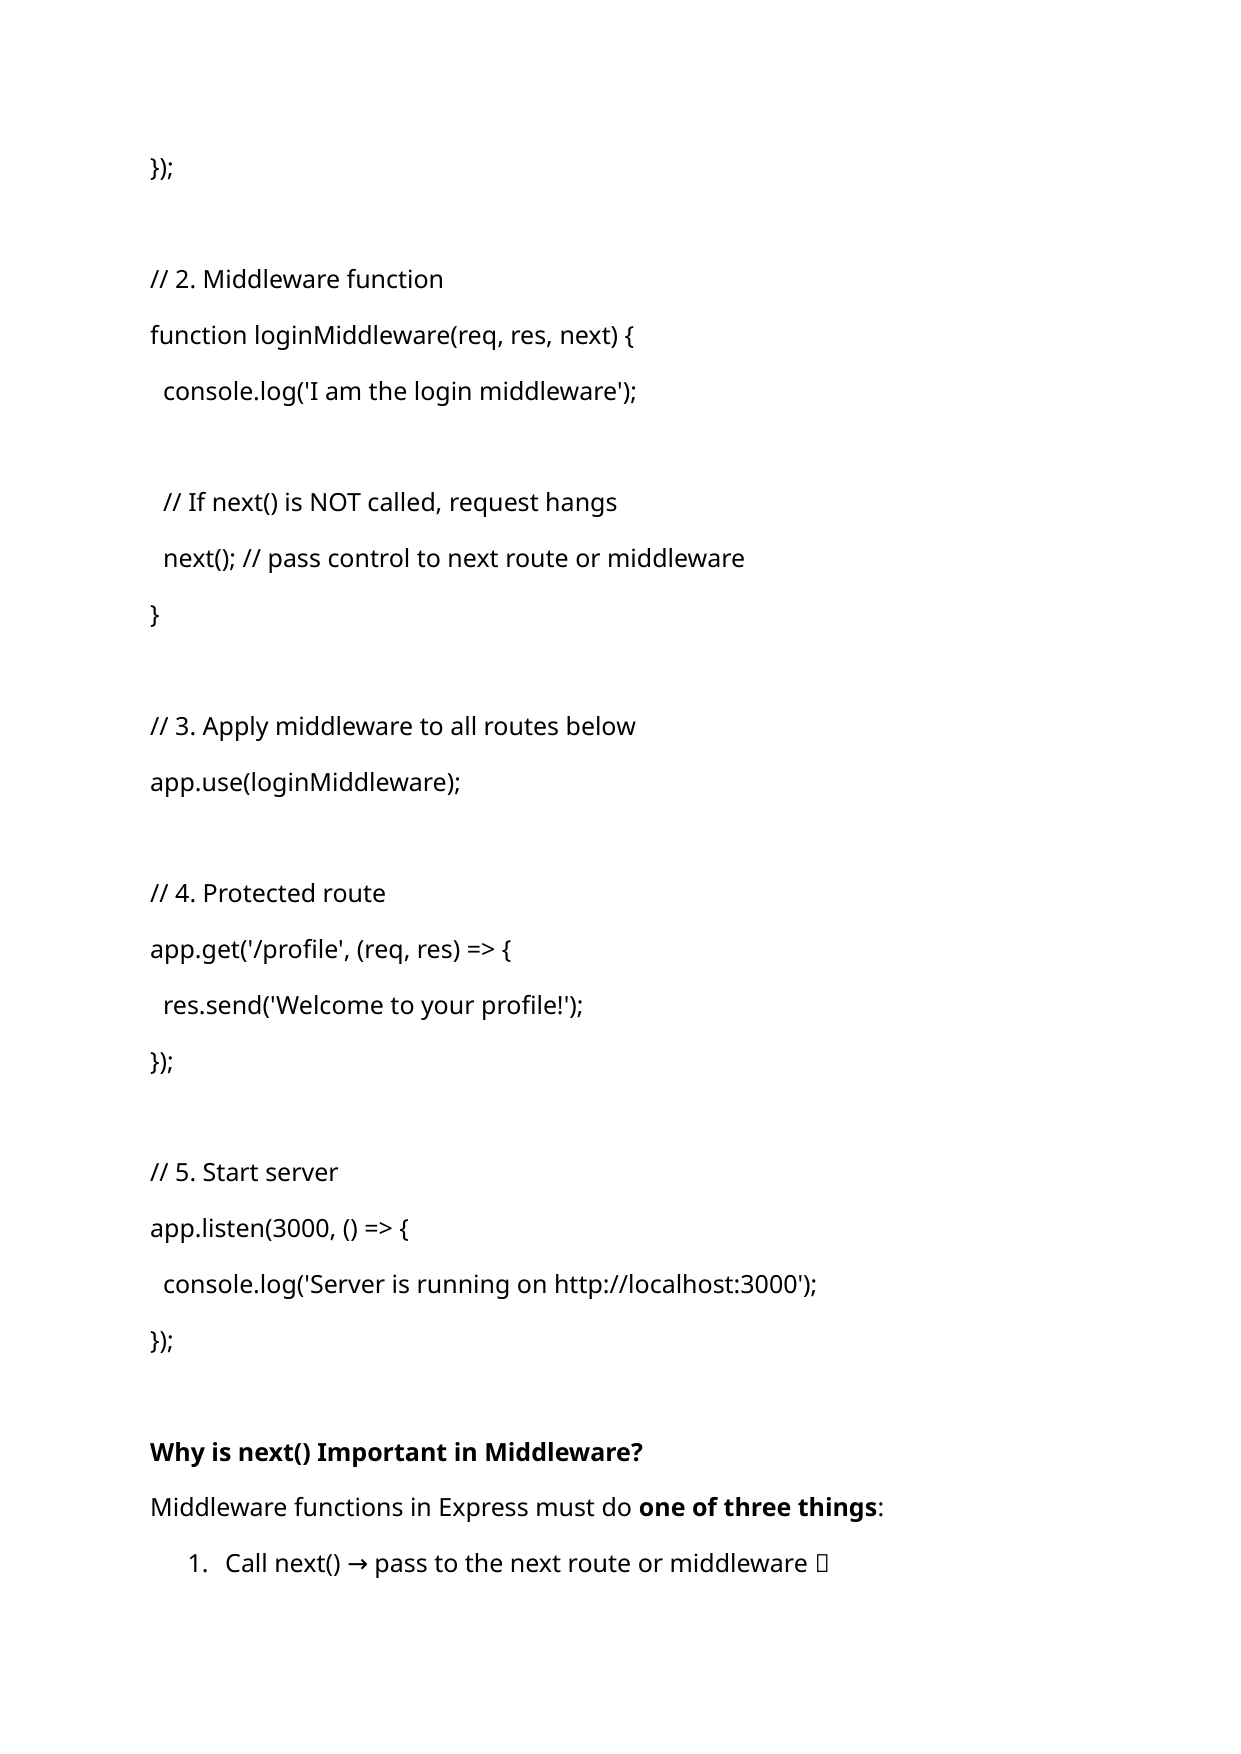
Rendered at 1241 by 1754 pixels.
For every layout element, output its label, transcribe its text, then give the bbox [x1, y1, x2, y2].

text app.use(loginMiddleware); [150, 764, 1090, 798]
text console.log('I am the login middleware'); [150, 373, 1090, 407]
text next(); // pass control to next route or middleware [150, 541, 1090, 575]
text function loginMiddleware(req, res, next) { [150, 317, 1090, 352]
text }); [150, 1043, 1090, 1077]
text } [150, 597, 1090, 631]
text app.get('/profile', (req, res) => { [150, 932, 1090, 966]
text res.send('Welcome to your profile!'); [150, 987, 1090, 1022]
text // 5. Start server [150, 1155, 1090, 1189]
text app.listen(3000, () => { [150, 1211, 1090, 1245]
text // 2. Middleware function [150, 262, 1090, 296]
text }); [150, 1322, 1090, 1357]
text // 3. Apply middleware to all routes below [150, 708, 1090, 742]
text Middleware functions in Express must do one of three things: [150, 1490, 1090, 1524]
text Why is next() Important in Middleware? [150, 1434, 1090, 1468]
text // If next() is NOT called, request hangs [150, 485, 1090, 519]
text console.log('Server is running on http://localhost:3000'); [150, 1267, 1090, 1301]
list Call next() → pass to the next route or middleware ✅ [187, 1546, 1090, 1580]
text }); [150, 150, 1090, 184]
text // 4. Protected route [150, 876, 1090, 910]
